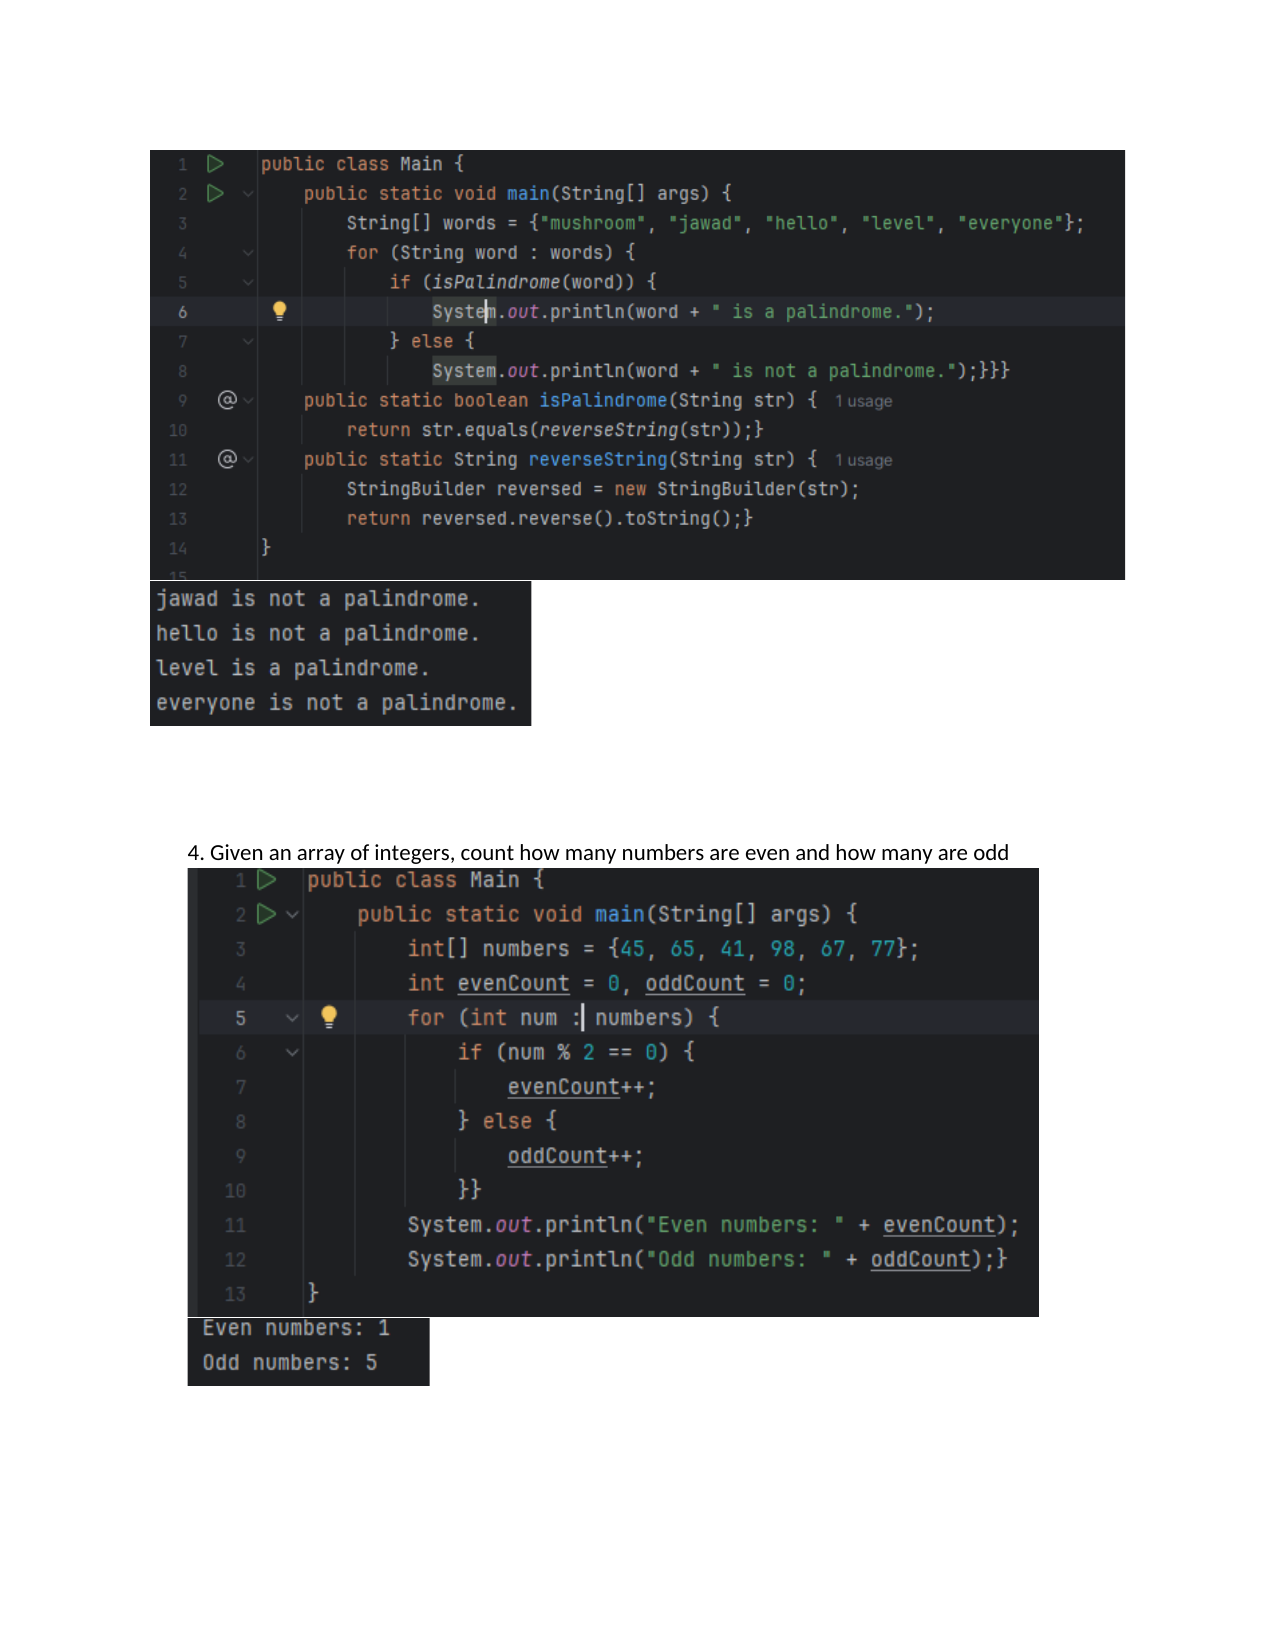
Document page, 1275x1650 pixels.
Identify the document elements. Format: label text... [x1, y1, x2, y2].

picture [187, 1318, 430, 1386]
picture [187, 868, 1039, 1317]
picture [150, 581, 532, 726]
picture [150, 150, 1125, 580]
